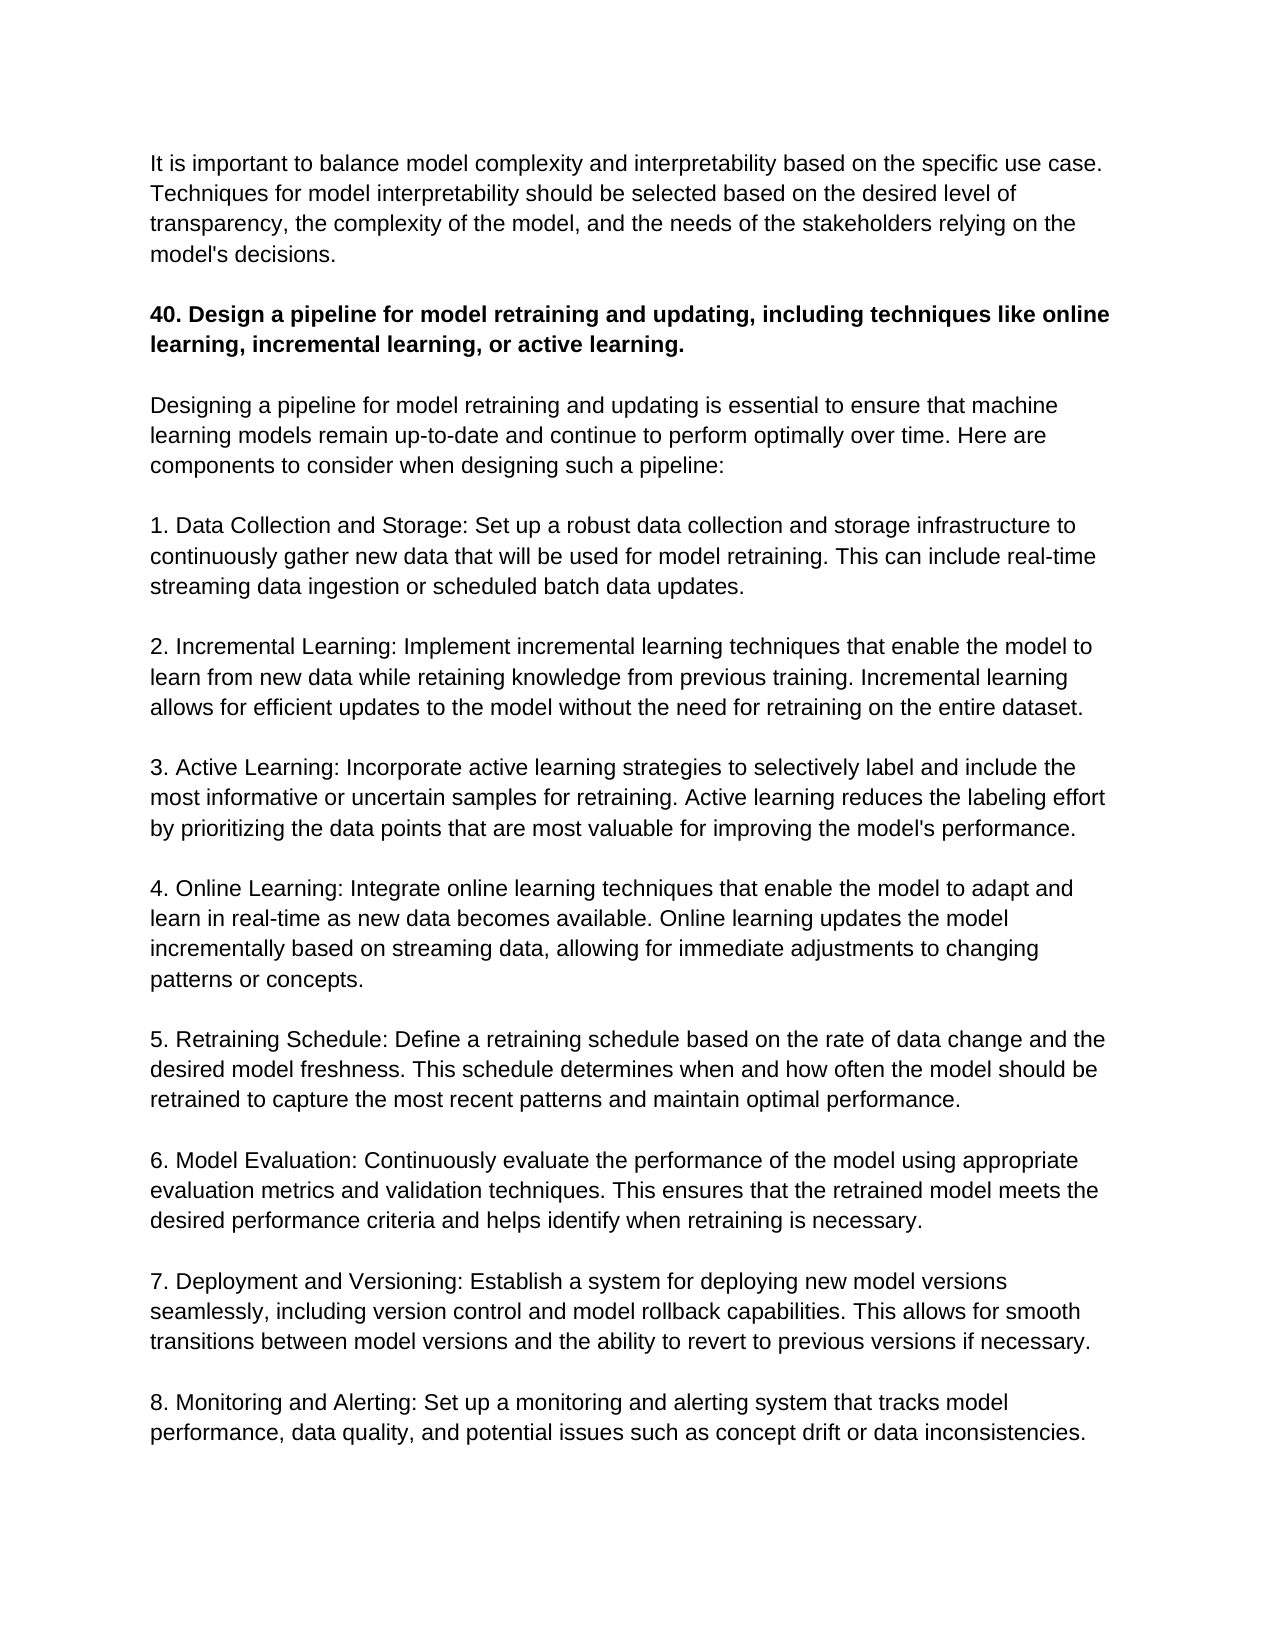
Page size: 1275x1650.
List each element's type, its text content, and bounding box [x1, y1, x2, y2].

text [150, 1388, 1125, 1445]
text 7. Deployment and Versioning: Establish a system for deploying new model versions seamlessly, including version control and model rollback capabilities. This allows for smooth transitions between model versions and the ability to revert to previous versions if necessary. [150, 1268, 1125, 1354]
text 6. Model Evaluation: Continuously evaluate the performance of the model using appropriate evaluation metrics and validation techniques. This ensures that the retrained model meets the desired performance criteria and helps identify when retraining is necessary. [150, 1147, 1125, 1234]
text Designing a pipeline for model retraining and updating is essential to ensure that machine learning models remain up-to-date and continue to perform optimally over time. Here are components to consider when designing such a pipeline: [150, 392, 1125, 478]
text 2. Incremental Learning: Implement incremental learning techniques that enable the model to learn from new data while retaining knowledge from previous training. Incremental learning allows for efficient updates to the model without the need for retraining on the entire dataset. [150, 633, 1125, 720]
text 3. Active Learning: Incorporate active learning strategies to selectively label and include the most informative or uncertain samples for retraining. Active learning reduces the labeling effort by prioritizing the data points that are most valuable for improving the model's performance. [150, 754, 1125, 841]
text It is important to balance model complexity and interpretability based on the specific use case. Techniques for model interpretability should be selected based on the desired level of transparency, the complexity of the model, and the needs of the stakeholders relying on the model's decisions. [150, 150, 1125, 267]
text 1. Data Collection and Storage: Set up a robust data collection and storage infrastructure to continuously gather new data that will be used for model retraining. This can include real-time streaming data ingestion or scheduled batch data updates. [150, 512, 1125, 599]
text 4. Online Learning: Integrate online learning techniques that enable the model to adapt and learn in real-time as new data becomes available. Online learning updates the model incrementally based on streaming data, allowing for immediate adjustments to changing patterns or concepts. [150, 875, 1125, 992]
text 40. Design a pipeline for model retraining and updating, including techniques like online learning, incremental learning, or active learning. [150, 301, 1125, 358]
text 5. Retraining Schedule: Define a retraining schedule based on the rate of data change and the desired model freshness. This schedule determines when and how often the model should be retrained to capture the most recent patterns and maintain optimal performance. [150, 1026, 1125, 1113]
